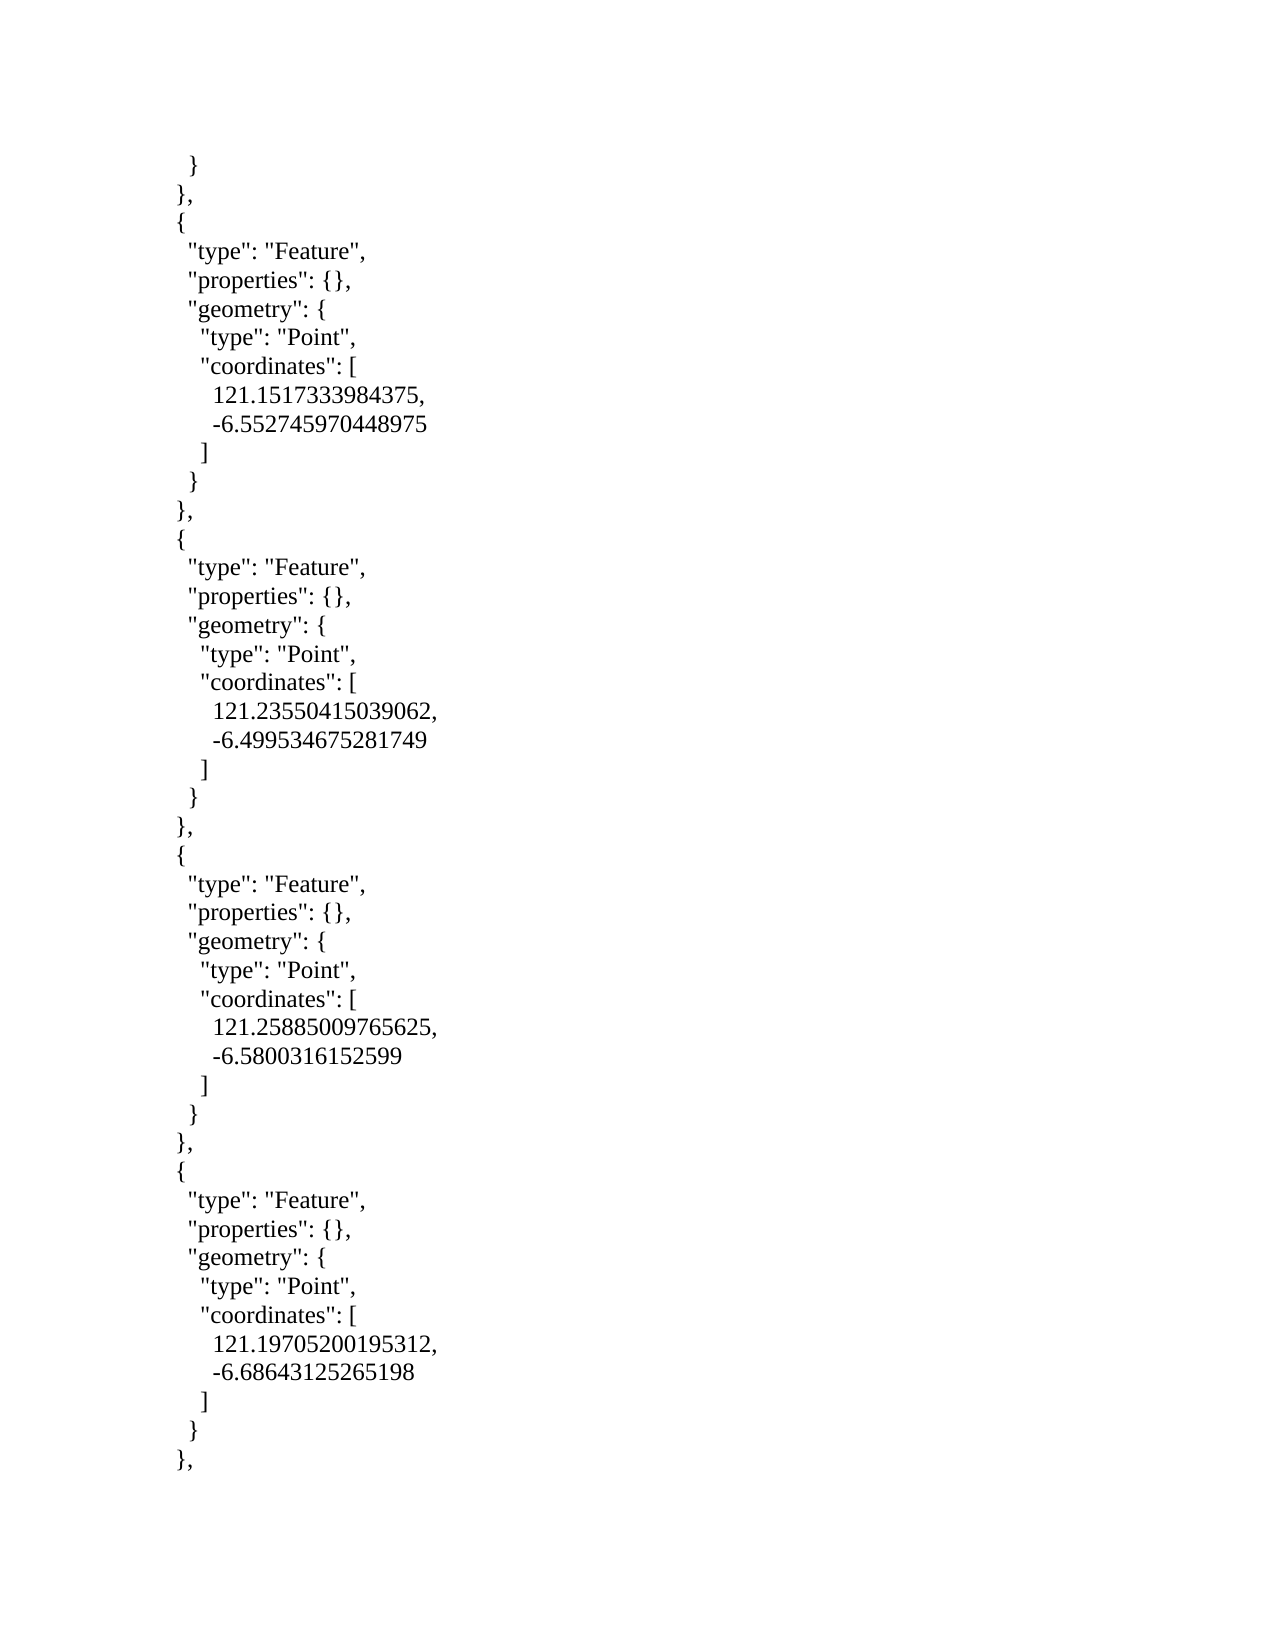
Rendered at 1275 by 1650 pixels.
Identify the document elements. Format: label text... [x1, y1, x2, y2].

text ] [150, 1070, 1125, 1099]
text }, [150, 495, 1125, 524]
text -6.552745970448975 [150, 409, 1125, 437]
text "type": "Point", [150, 955, 1125, 984]
text { [150, 1156, 1125, 1185]
text { [150, 207, 1125, 236]
text -6.5800316152599 [150, 1041, 1125, 1070]
text "type": "Feature", [150, 1185, 1125, 1214]
text "properties": {}, [150, 265, 1125, 294]
text "properties": {}, [150, 897, 1125, 926]
text } [150, 150, 1125, 179]
text } [150, 782, 1125, 811]
text "type": "Point", [150, 639, 1125, 667]
text 121.19705200195312, [150, 1329, 1125, 1357]
text "type": "Point", [150, 322, 1125, 351]
text "type": "Feature", [150, 552, 1125, 581]
text -6.499534675281749 [150, 725, 1125, 754]
text -6.68643125265198 [150, 1357, 1125, 1386]
text ] [150, 437, 1125, 466]
text "properties": {}, [150, 1214, 1125, 1242]
text } [150, 1415, 1125, 1444]
text "coordinates": [ [150, 667, 1125, 696]
text 121.1517333984375, [150, 380, 1125, 409]
text "geometry": { [150, 1242, 1125, 1271]
text "type": "Feature", [150, 236, 1125, 265]
text ] [150, 1386, 1125, 1415]
text } [150, 1099, 1125, 1127]
text "coordinates": [ [150, 984, 1125, 1012]
text { [150, 524, 1125, 552]
text ] [150, 754, 1125, 782]
text "geometry": { [150, 926, 1125, 955]
text }, [150, 1444, 1125, 1472]
text "geometry": { [150, 610, 1125, 639]
text "geometry": { [150, 294, 1125, 322]
text { [150, 840, 1125, 869]
text 121.25885009765625, [150, 1012, 1125, 1041]
text }, [150, 179, 1125, 207]
text "type": "Feature", [150, 869, 1125, 897]
text } [150, 466, 1125, 495]
text 121.23550415039062, [150, 696, 1125, 725]
text "coordinates": [ [150, 351, 1125, 380]
text "type": "Point", [150, 1271, 1125, 1300]
text }, [150, 811, 1125, 840]
text }, [150, 1127, 1125, 1156]
text "coordinates": [ [150, 1300, 1125, 1329]
text "properties": {}, [150, 581, 1125, 610]
